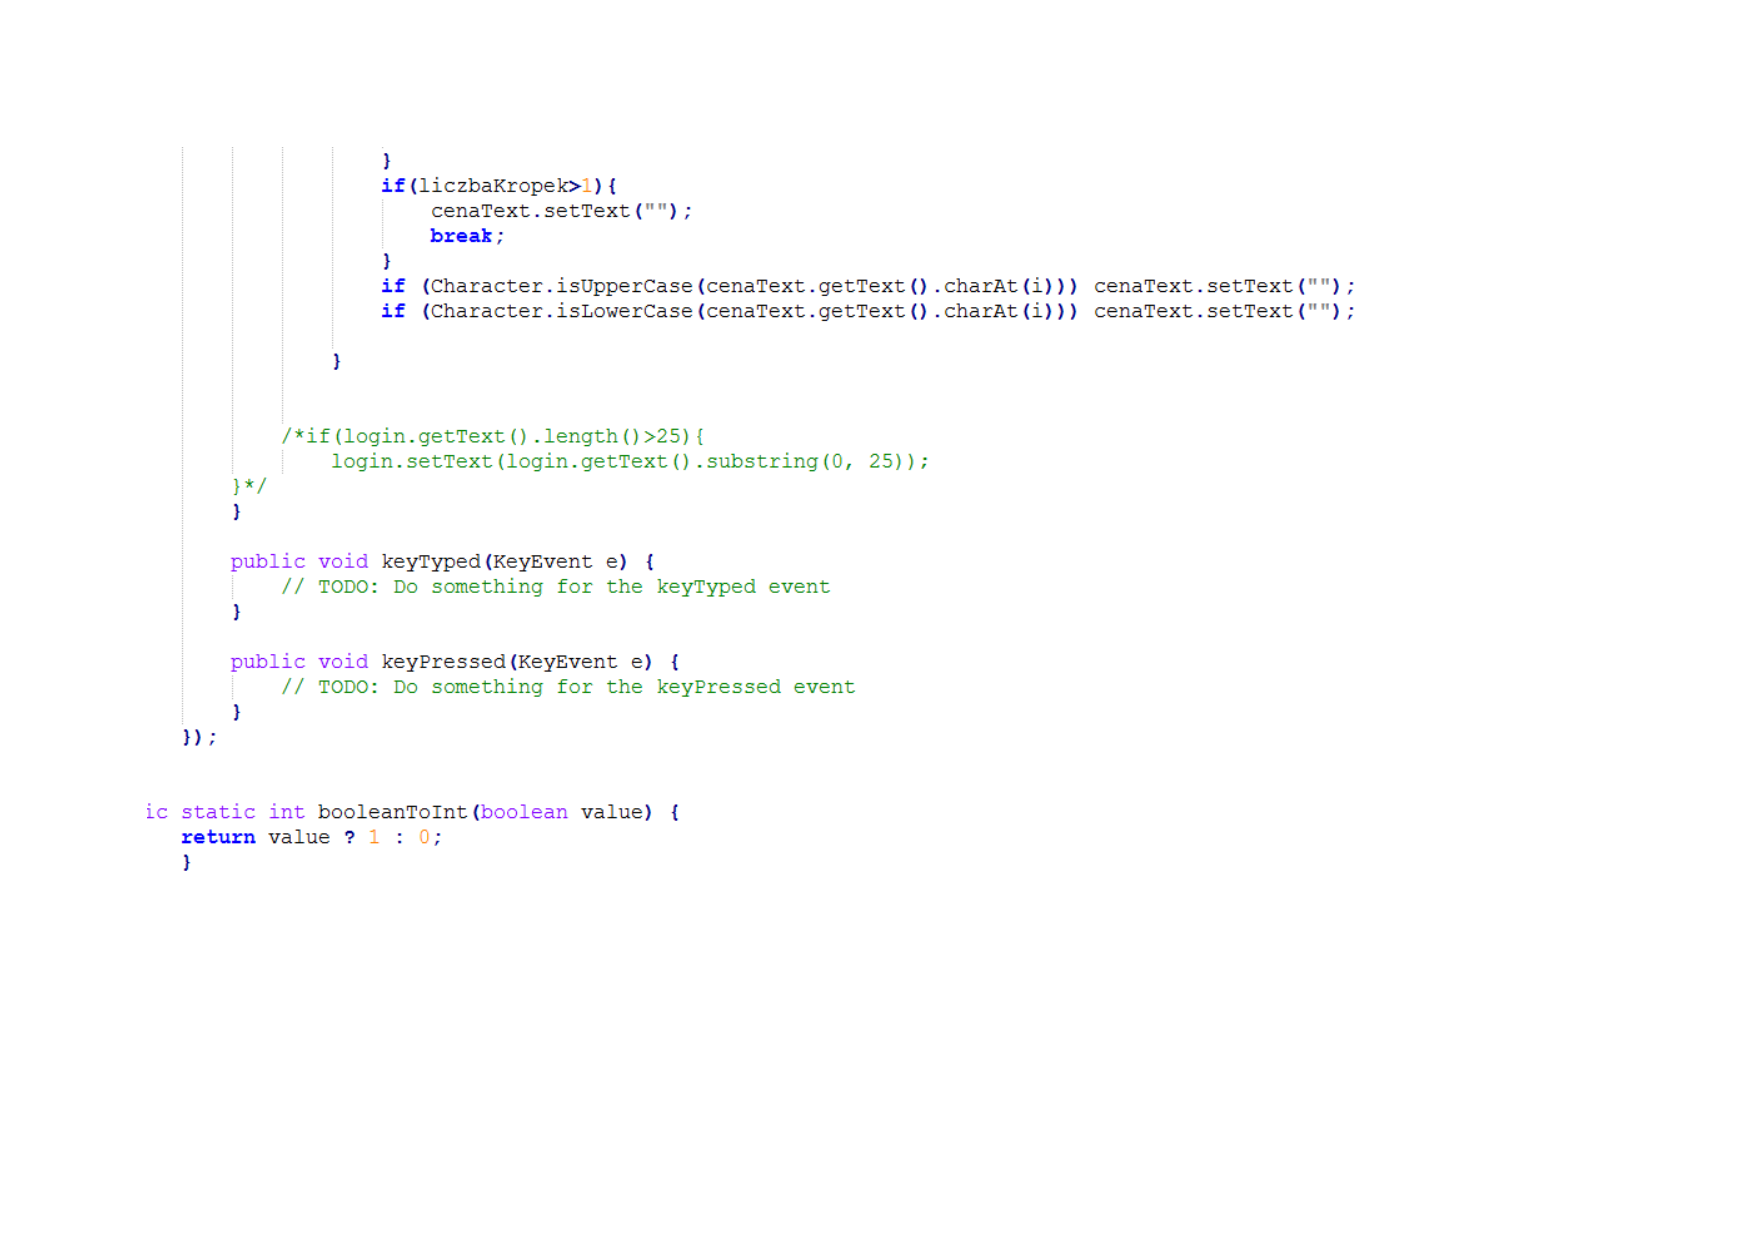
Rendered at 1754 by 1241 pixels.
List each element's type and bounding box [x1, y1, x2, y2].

picture [147, 147, 1364, 881]
